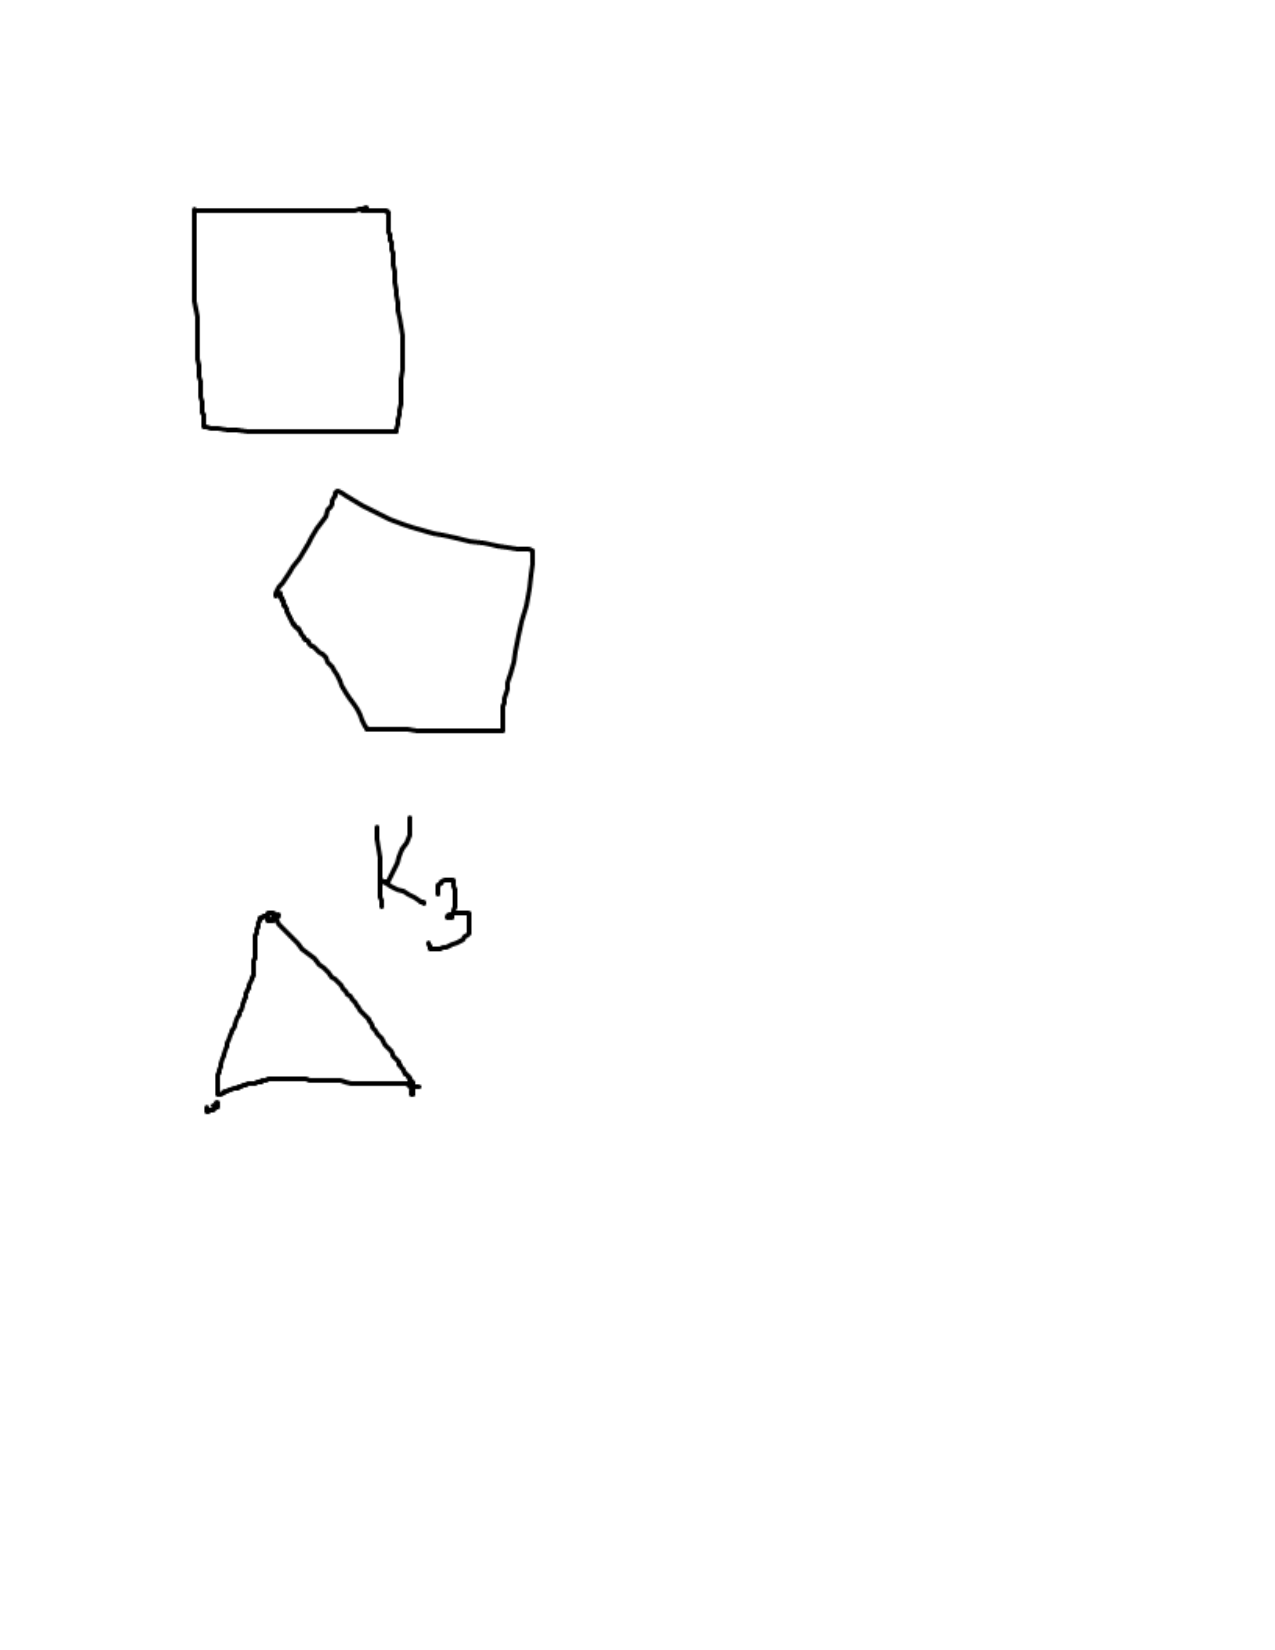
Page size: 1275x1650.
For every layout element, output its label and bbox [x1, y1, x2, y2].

picture [150, 150, 543, 746]
picture [150, 770, 567, 1166]
